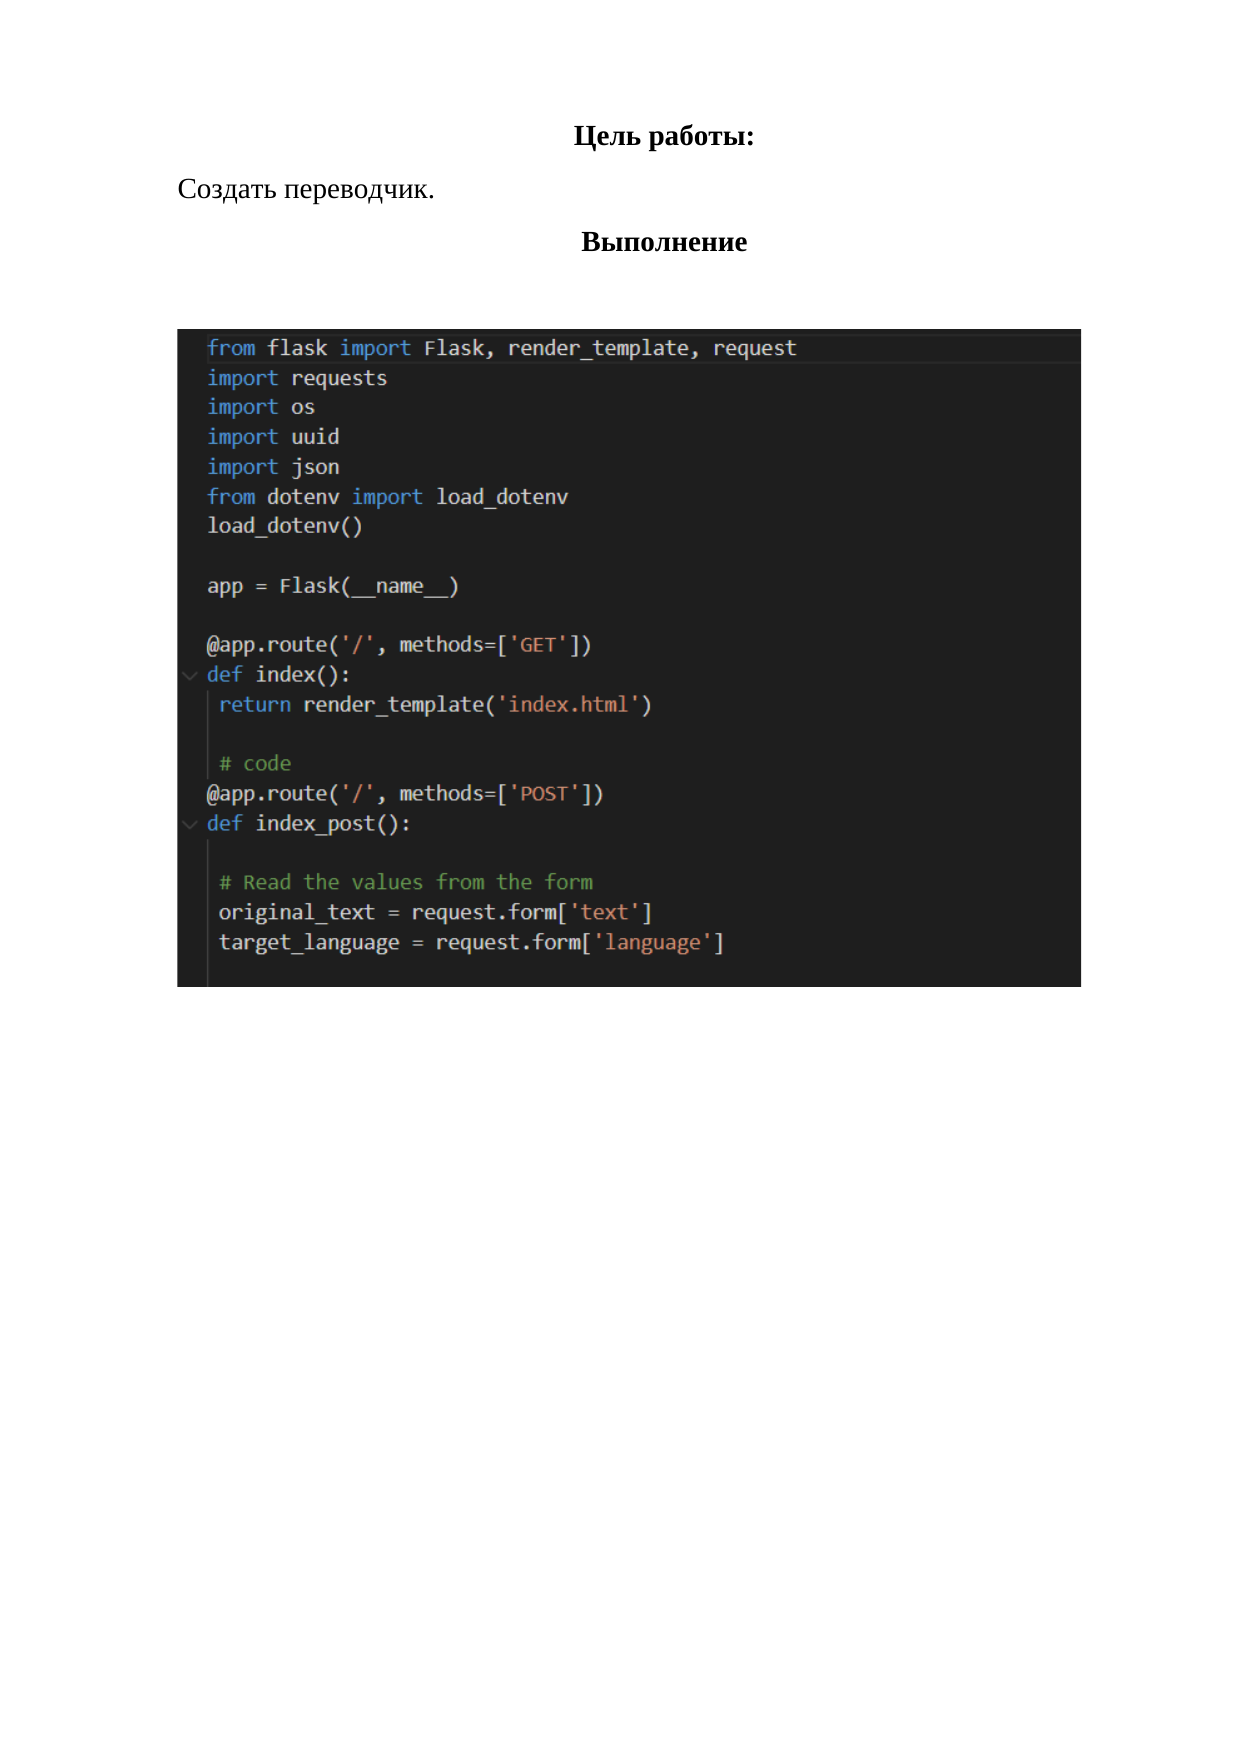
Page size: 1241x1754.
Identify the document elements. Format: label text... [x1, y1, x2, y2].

text Создать переводчик. [177, 171, 1152, 204]
text Выполнение [177, 224, 1152, 257]
picture [177, 329, 1082, 987]
text Цель работы: [177, 118, 1152, 152]
